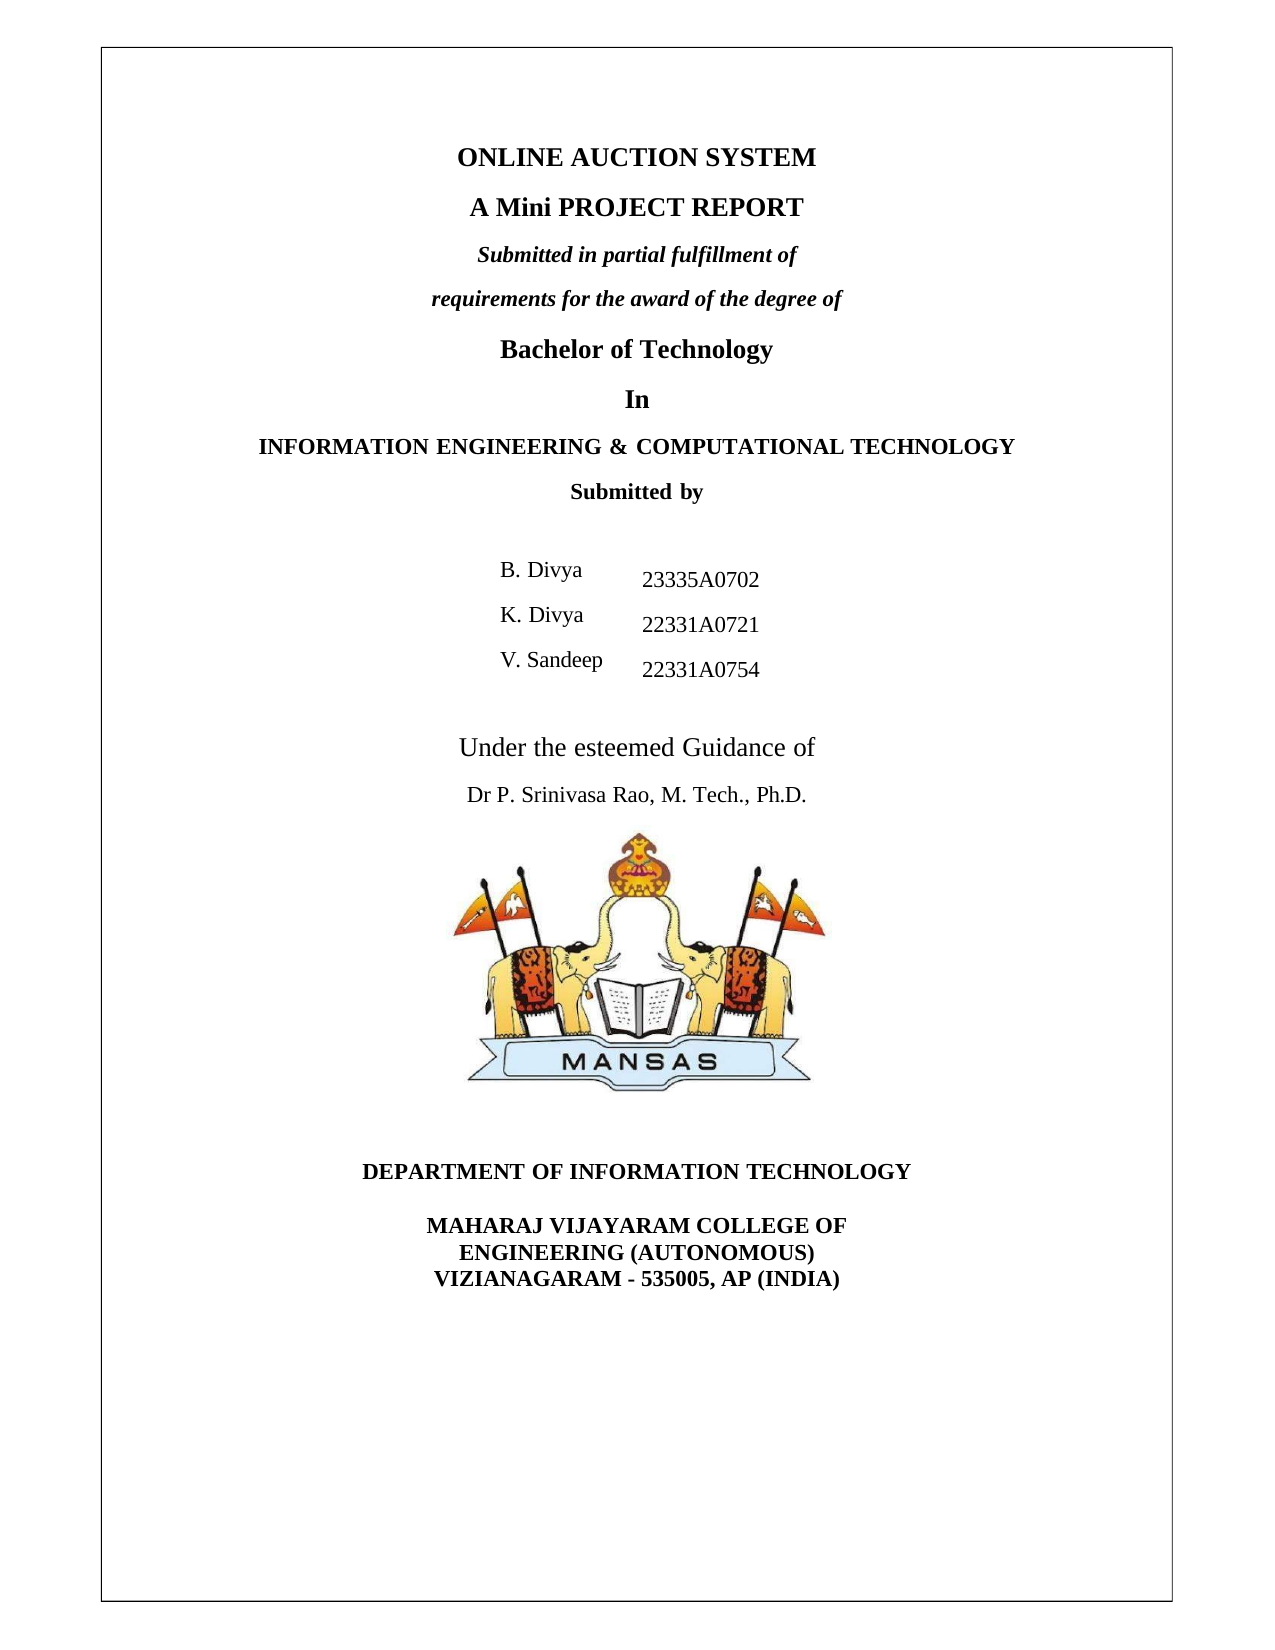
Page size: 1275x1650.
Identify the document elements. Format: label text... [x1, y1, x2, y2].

text Submitted in partial fulfillment of requirements for the award of the degree of Bachelor of Technology [426, 241, 847, 365]
text Under the esteemed Guidance of [188, 731, 1086, 762]
text B. Divya [500, 557, 604, 583]
picture [446, 825, 832, 1093]
text K. Divya [500, 602, 604, 628]
text INFORMATION ENGINEERING & COMPUTATIONAL TECHNOLOGY [187, 433, 1086, 459]
text 22331A0721 [642, 611, 1087, 638]
text 22331A0754 [642, 656, 1087, 682]
text DEPARTMENT OF INFORMATION TECHNOLOGY [187, 1158, 1086, 1184]
text MAHARAJ VIJAYARAM COLLEGE OF ENGINEERING (AUTONOMOUS) VIZIANAGARAM - 535005, AP (INDIA) [367, 1212, 907, 1291]
text Submitted by [451, 478, 823, 504]
subtitle ONLINE AUCTION SYSTEM A Mini PROJECT REPORT [450, 141, 823, 222]
subtitle In [451, 387, 823, 414]
text 23335A0702 [642, 567, 1087, 593]
text Dr P. Srinivasa Rao, M. Tech., Ph.D. [450, 781, 823, 807]
text V. Sandeep [500, 646, 604, 672]
